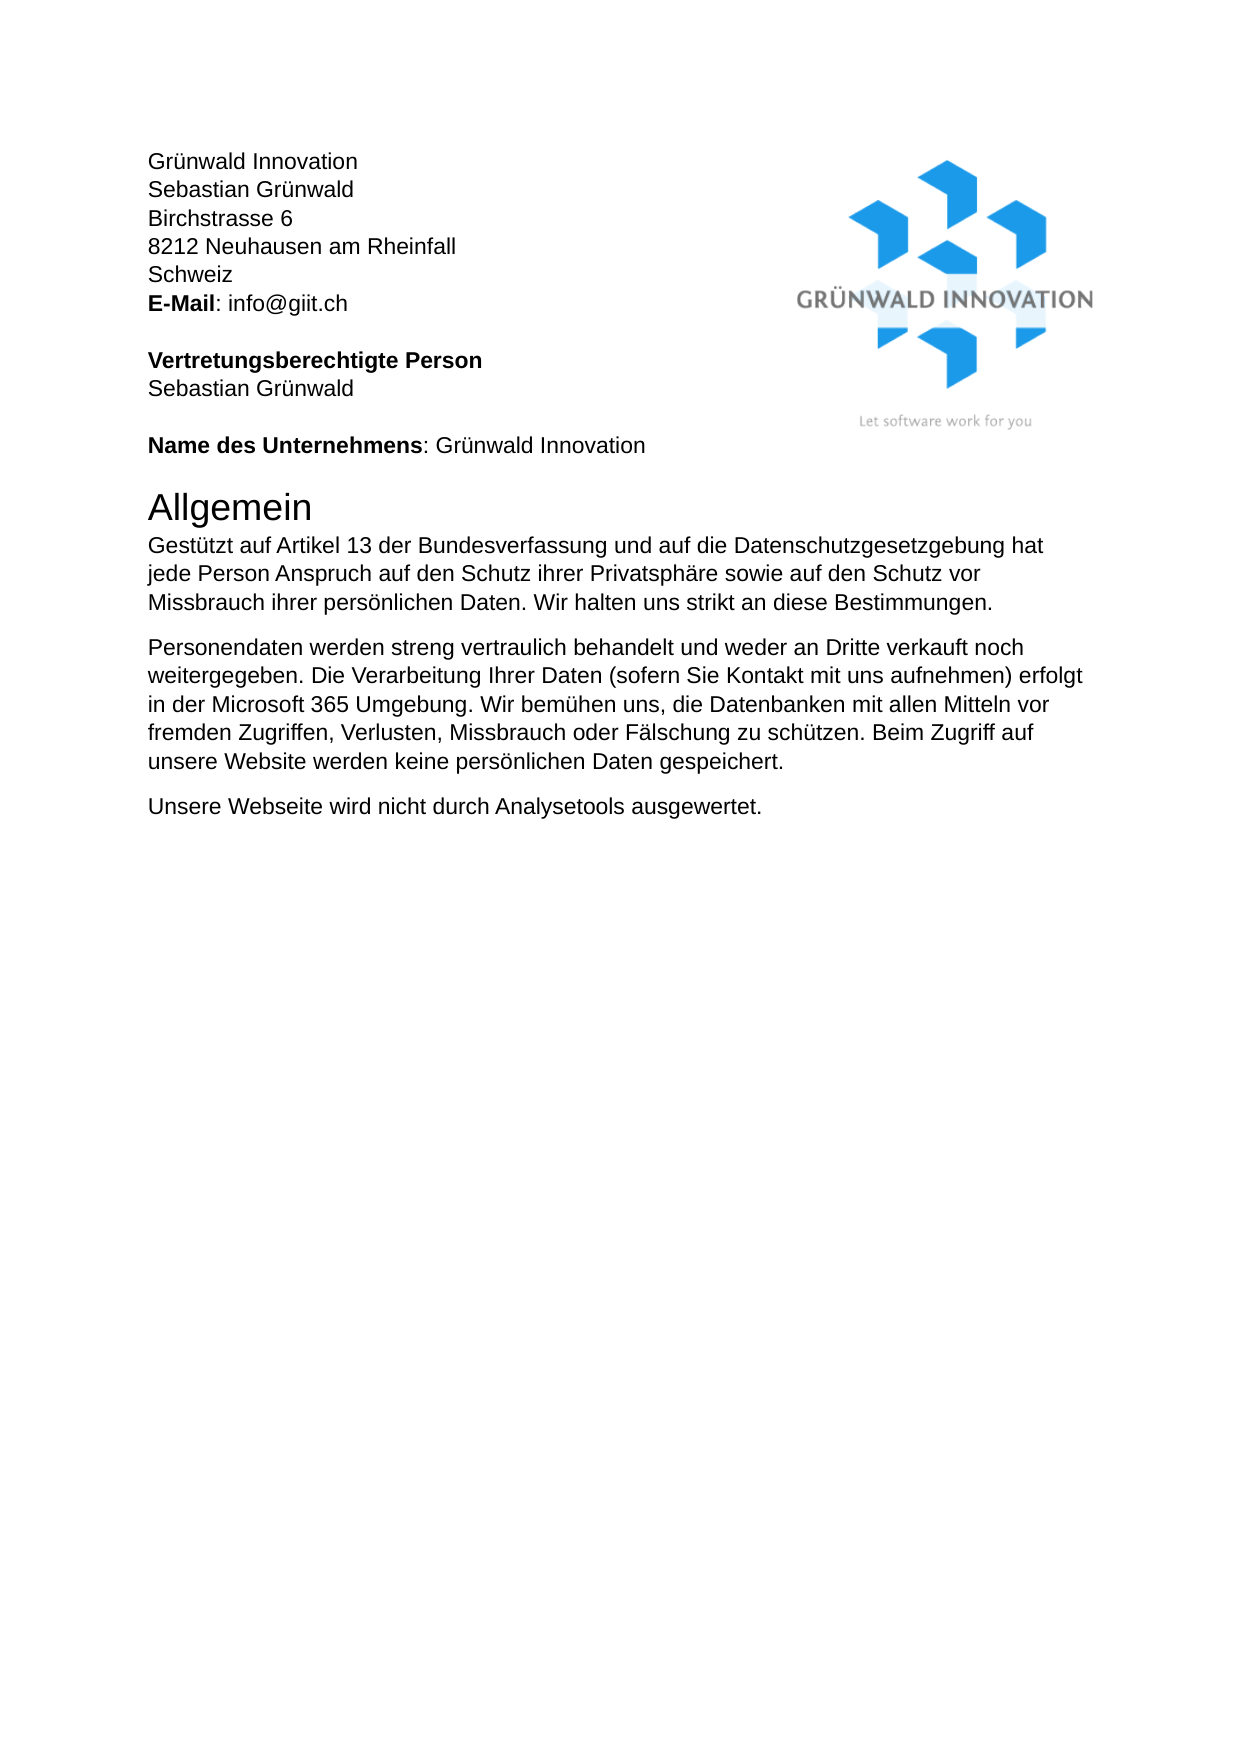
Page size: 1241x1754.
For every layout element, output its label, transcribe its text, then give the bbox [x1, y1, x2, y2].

picture [797, 147, 1093, 443]
text Gestützt auf Artikel 13 der Bundesverfassung und auf die Datenschutzgesetzgebung hat jede Person Anspruch auf den Schutz ihrer Privatsphäre sowie auf den Schutz vor Missbrauch ihrer persönlichen Daten. Wir halten uns strikt an diese Bestimmungen. [148, 532, 1093, 615]
text Unsere Webseite wird nicht durch Analysetools ausgewertet. [148, 793, 1093, 819]
text Personendaten werden streng vertraulich behandelt und weder an Dritte verkauft noch weitergegeben. Die Verarbeitung Ihrer Daten (sofern Sie Kontakt mit uns aufnehmen) erfolgt in der Microsoft 365 Umgebung. Wir bemühen uns, die Datenbanken mit allen Mitteln vor fremden Zugriffen, Verlusten, Missbrauch oder Fälschung zu schützen. Beim Zugriff auf unsere Website werden keine persönlichen Daten gespeichert. [148, 634, 1093, 774]
subtitle Allgemein [148, 485, 1093, 528]
